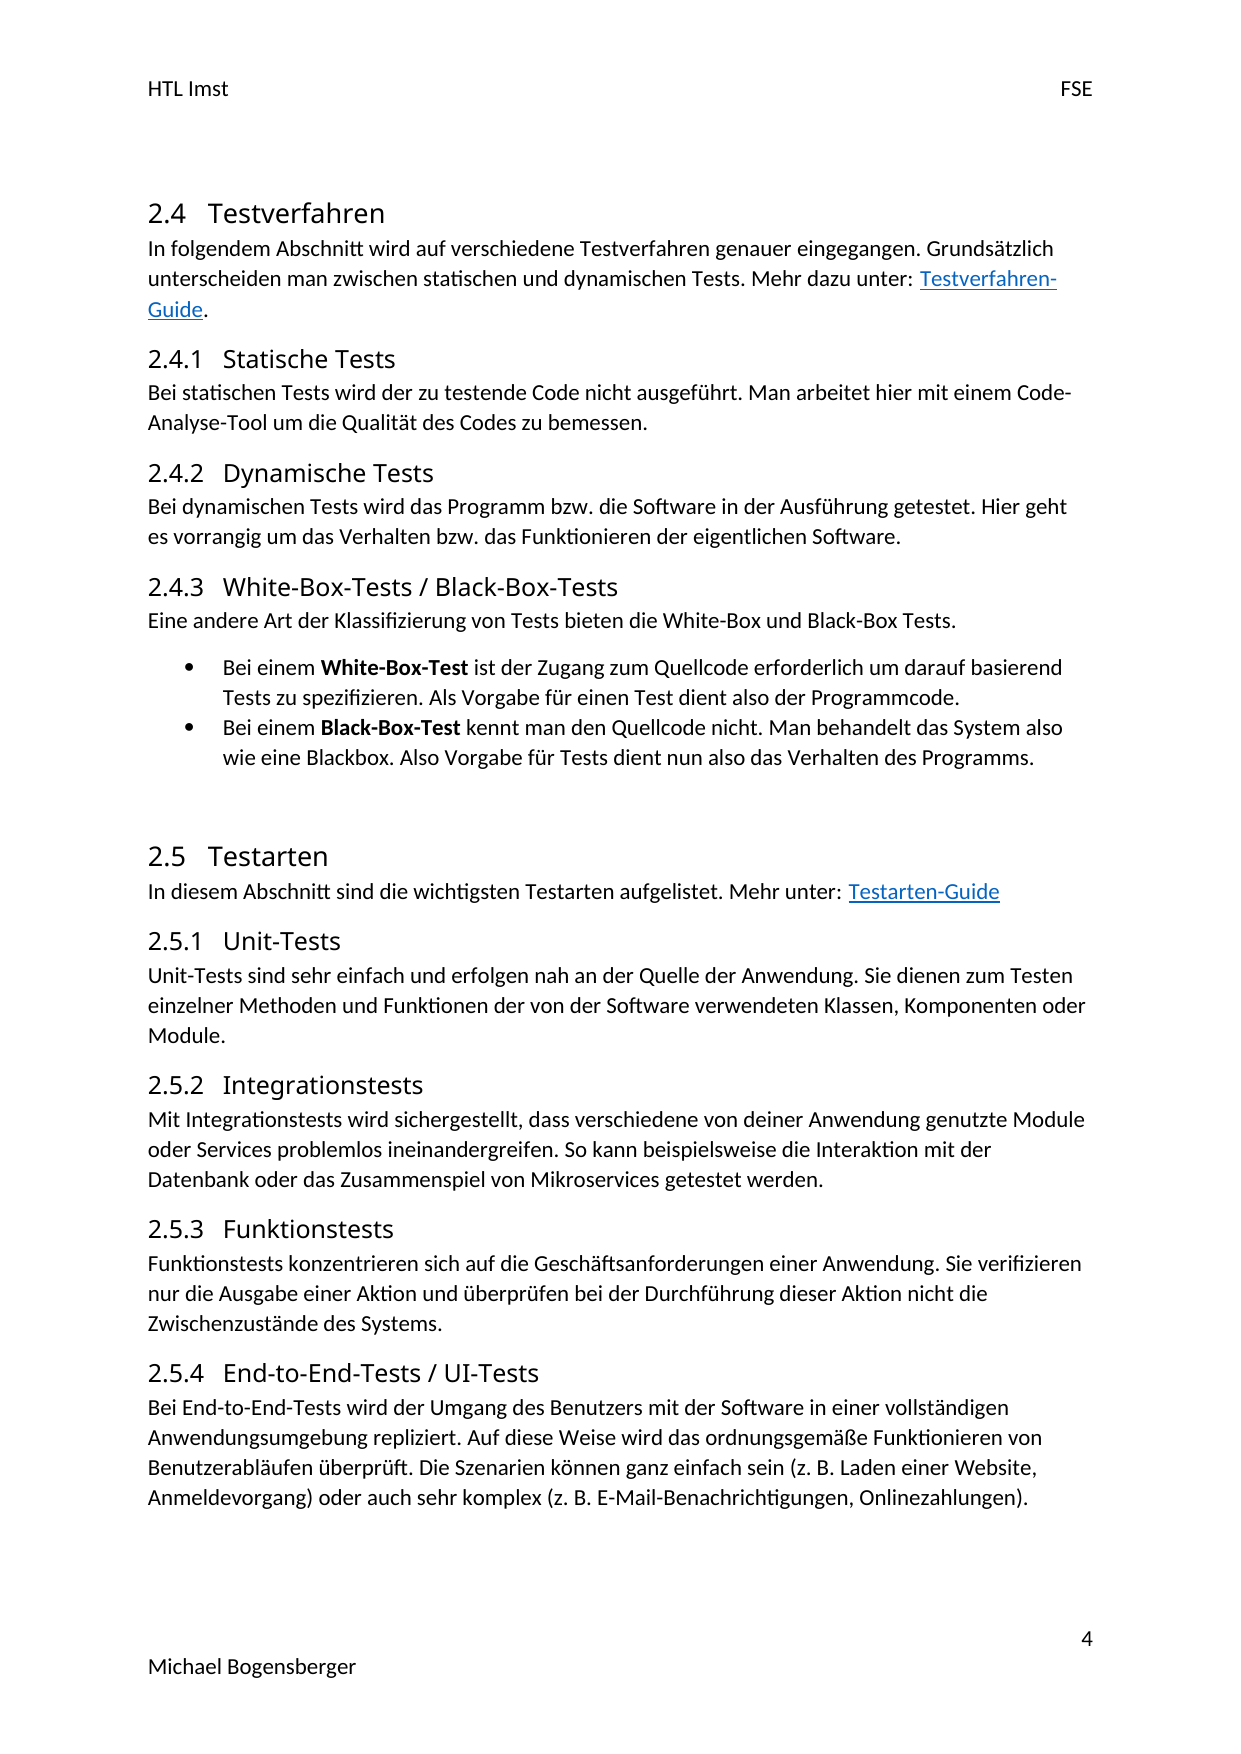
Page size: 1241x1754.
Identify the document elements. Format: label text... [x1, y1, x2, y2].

list Bei einem White-Box-Test ist der Zugang zum Quellcode erforderlich um darauf basierend Tests zu spezifizieren. Als Vorgabe für einen Test dient also der Programmcode. [185, 653, 1093, 711]
text Bei statischen Tests wird der zu testende Code nicht ausgeführt. Man arbeitet hier mit einem Code-Analyse-Tool um die Qualität des Codes zu bemessen. [148, 378, 1093, 437]
subtitle Funktionstests [148, 1212, 1093, 1246]
text Unit-Tests sind sehr einfach und erfolgen nah an der Quelle der Anwendung. Sie dienen zum Testen einzelner Methoden und Funktionen der von der Software verwendeten Klassen, Komponenten oder Module. [148, 961, 1093, 1049]
text Bei End-to-End-Tests wird der Umgang des Benutzers mit der Software in einer vollständigen Anwendungsumgebung repliziert. Auf diese Weise wird das ordnungsgemäße Funktionieren von Benutzerabläufen überprüft. Die Szenarien können ganz einfach sein (z. B. Laden einer Website, Anmeldevorgang) oder auch sehr komplex (z. B. E-Mail-Benachrichtigungen, Onlinezahlungen). [148, 1393, 1093, 1512]
text Bei dynamischen Tests wird das Programm bzw. die Software in der Ausführung getestet. Hier geht es vorrangig um das Verhalten bzw. das Funktionieren der eigentlichen Software. [148, 492, 1093, 550]
subtitle Integrationstests [148, 1068, 1093, 1102]
subtitle Unit-Tests [148, 924, 1093, 958]
subtitle Dynamische Tests [148, 455, 1093, 489]
text In folgendem Abschnitt wird auf verschiedene Testverfahren genauer eingegangen. Grundsätzlich unterscheiden man zwischen statischen und dynamischen Tests. Mehr dazu unter: Testverfahren-Guide. [148, 234, 1093, 323]
text Mit Integrationstests wird sichergestellt, dass verschiedene von deiner Anwendung genutzte Module oder Services problemlos ineinandergreifen. So kann beispielsweise die Interaktion mit der Datenbank oder das Zusammenspiel von Mikroservices getestet werden. [148, 1105, 1093, 1193]
subtitle Testverfahren [148, 194, 1093, 231]
subtitle Testarten [148, 837, 1093, 874]
subtitle White-Box-Tests / Black-Box-Tests [148, 569, 1093, 603]
list Bei einem Black-Box-Test kennt man den Quellcode nicht. Man behandelt das System also wie eine Blackbox. Also Vorgabe für Tests dient nun also das Verhalten des Programms. [185, 713, 1093, 772]
subtitle End-to-End-Tests / UI-Tests [148, 1356, 1093, 1390]
text Funktionstests konzentrieren sich auf die Geschäftsanforderungen einer Anwendung. Sie verifizieren nur die Ausgabe einer Aktion und überprüfen bei der Durchführung dieser Aktion nicht die Zwischenzustände des Systems. [148, 1249, 1093, 1337]
subtitle Statische Tests [148, 342, 1093, 376]
text In diesem Abschnitt sind die wichtigsten Testarten aufgelistet. Mehr unter: Testarten-Guide [148, 877, 1093, 905]
text Eine andere Art der Klassifizierung von Tests bieten die White-Box und Black-Box Tests. [148, 606, 1093, 634]
